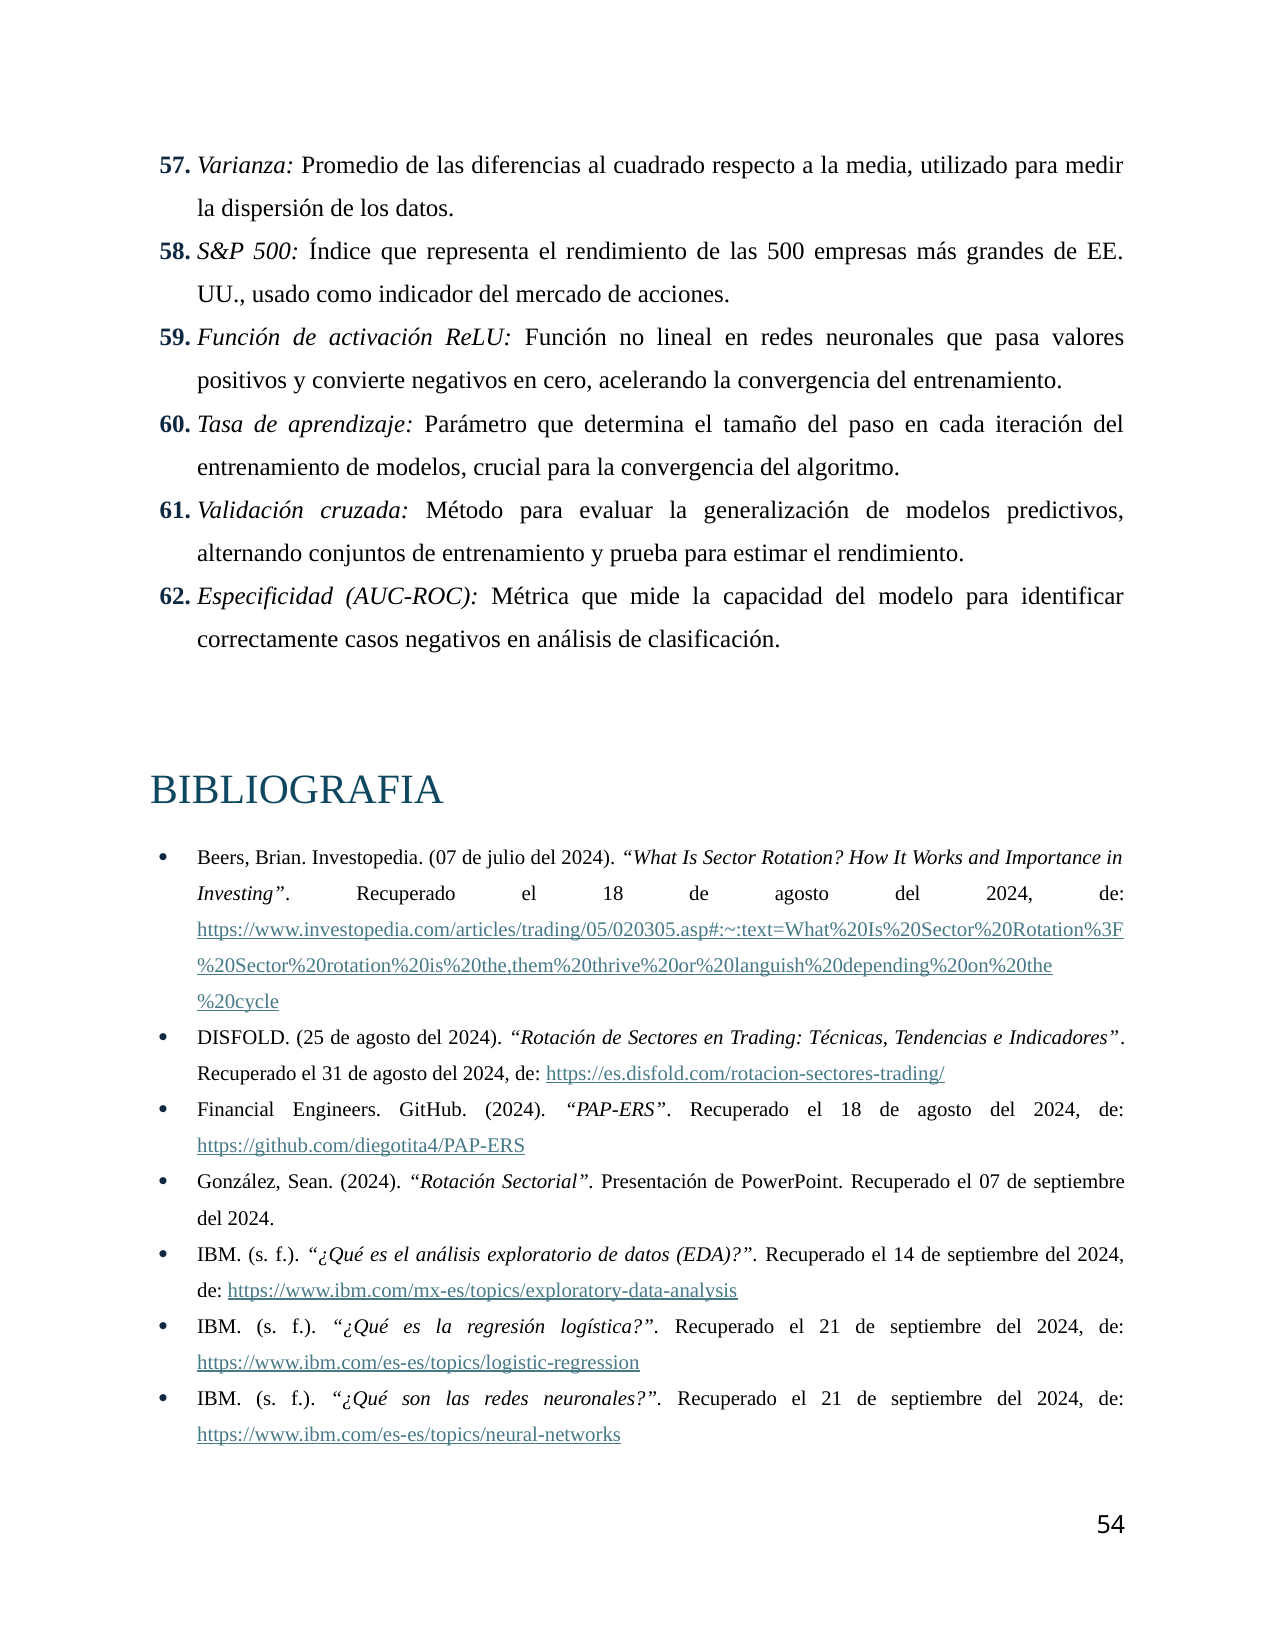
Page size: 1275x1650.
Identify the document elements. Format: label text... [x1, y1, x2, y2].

list Beers, Brian. Investopedia. (07 de julio del 2024). “What Is Sector Rotation? How It Works and Importance in Investing”. Recuperado el 18 de agosto del 2024, de: https://www.investopedia.com/articles/trading/05/020305.asp#:~:text=What%20Is%20Sector%20Rotation%3F%20Sector%20rotation%20is%20the,them%20thrive%20or%20languish%20depending%20on%20the%20cycle [159, 845, 1125, 1013]
list S&P 500: Índice que representa el rendimiento de las 500 empresas más grandes de EE. UU., usado como indicador del mercado de acciones. [159, 236, 1125, 308]
list Tasa de aprendizaje: Parámetro que determina el tamaño del paso en cada iteración del entrenamiento de modelos, crucial para la convergencia del algoritmo. [159, 409, 1125, 481]
list Validación cruzada: Método para evaluar la generalización de modelos predictivos, alternando conjuntos de entrenamiento y prueba para estimar el rendimiento. [159, 495, 1125, 567]
list Especificidad (AUC-ROC): Métrica que mide la capacidad del modelo para identificar correctamente casos negativos en análisis de clasificación. [159, 581, 1125, 653]
list IBM. (s. f.). “¿Qué es la regresión logística?”. Recuperado el 21 de septiembre del 2024, de: https://www.ibm.com/es-es/topics/logistic-regression [159, 1313, 1125, 1374]
list Financial Engineers. GitHub. (2024). “PAP-ERS”. Recuperado el 18 de agosto del 2024, de: https://github.com/diegotita4/PAP-ERS [159, 1097, 1125, 1157]
list IBM. (s. f.). “¿Qué son las redes neuronales?”. Recuperado el 21 de septiembre del 2024, de: https://www.ibm.com/es-es/topics/neural-networks [159, 1386, 1125, 1446]
list DISFOLD. (25 de agosto del 2024). “Rotación de Sectores en Trading: Técnicas, Tendencias e Indicadores”. Recuperado el 31 de agosto del 2024, de: https://es.disfold.com/rotacion-sectores-trading/ [159, 1025, 1125, 1085]
subtitle BIBLIOGRAFIA [150, 765, 1125, 813]
list Varianza: Promedio de las diferencias al cuadrado respecto a la media, utilizado para medir la dispersión de los datos. [159, 150, 1125, 222]
list González, Sean. (2024). “Rotación Sectorial”. Presentación de PowerPoint. Recuperado el 07 de septiembre del 2024. [159, 1169, 1125, 1229]
list IBM. (s. f.). “¿Qué es el análisis exploratorio de datos (EDA)?”. Recuperado el 14 de septiembre del 2024, de: https://www.ibm.com/mx-es/topics/exploratory-data-analysis [159, 1241, 1125, 1302]
list Función de activación ReLU: Función no lineal en redes neuronales que pasa valores positivos y convierte negativos en cero, acelerando la convergencia del entrenamiento. [159, 322, 1125, 394]
